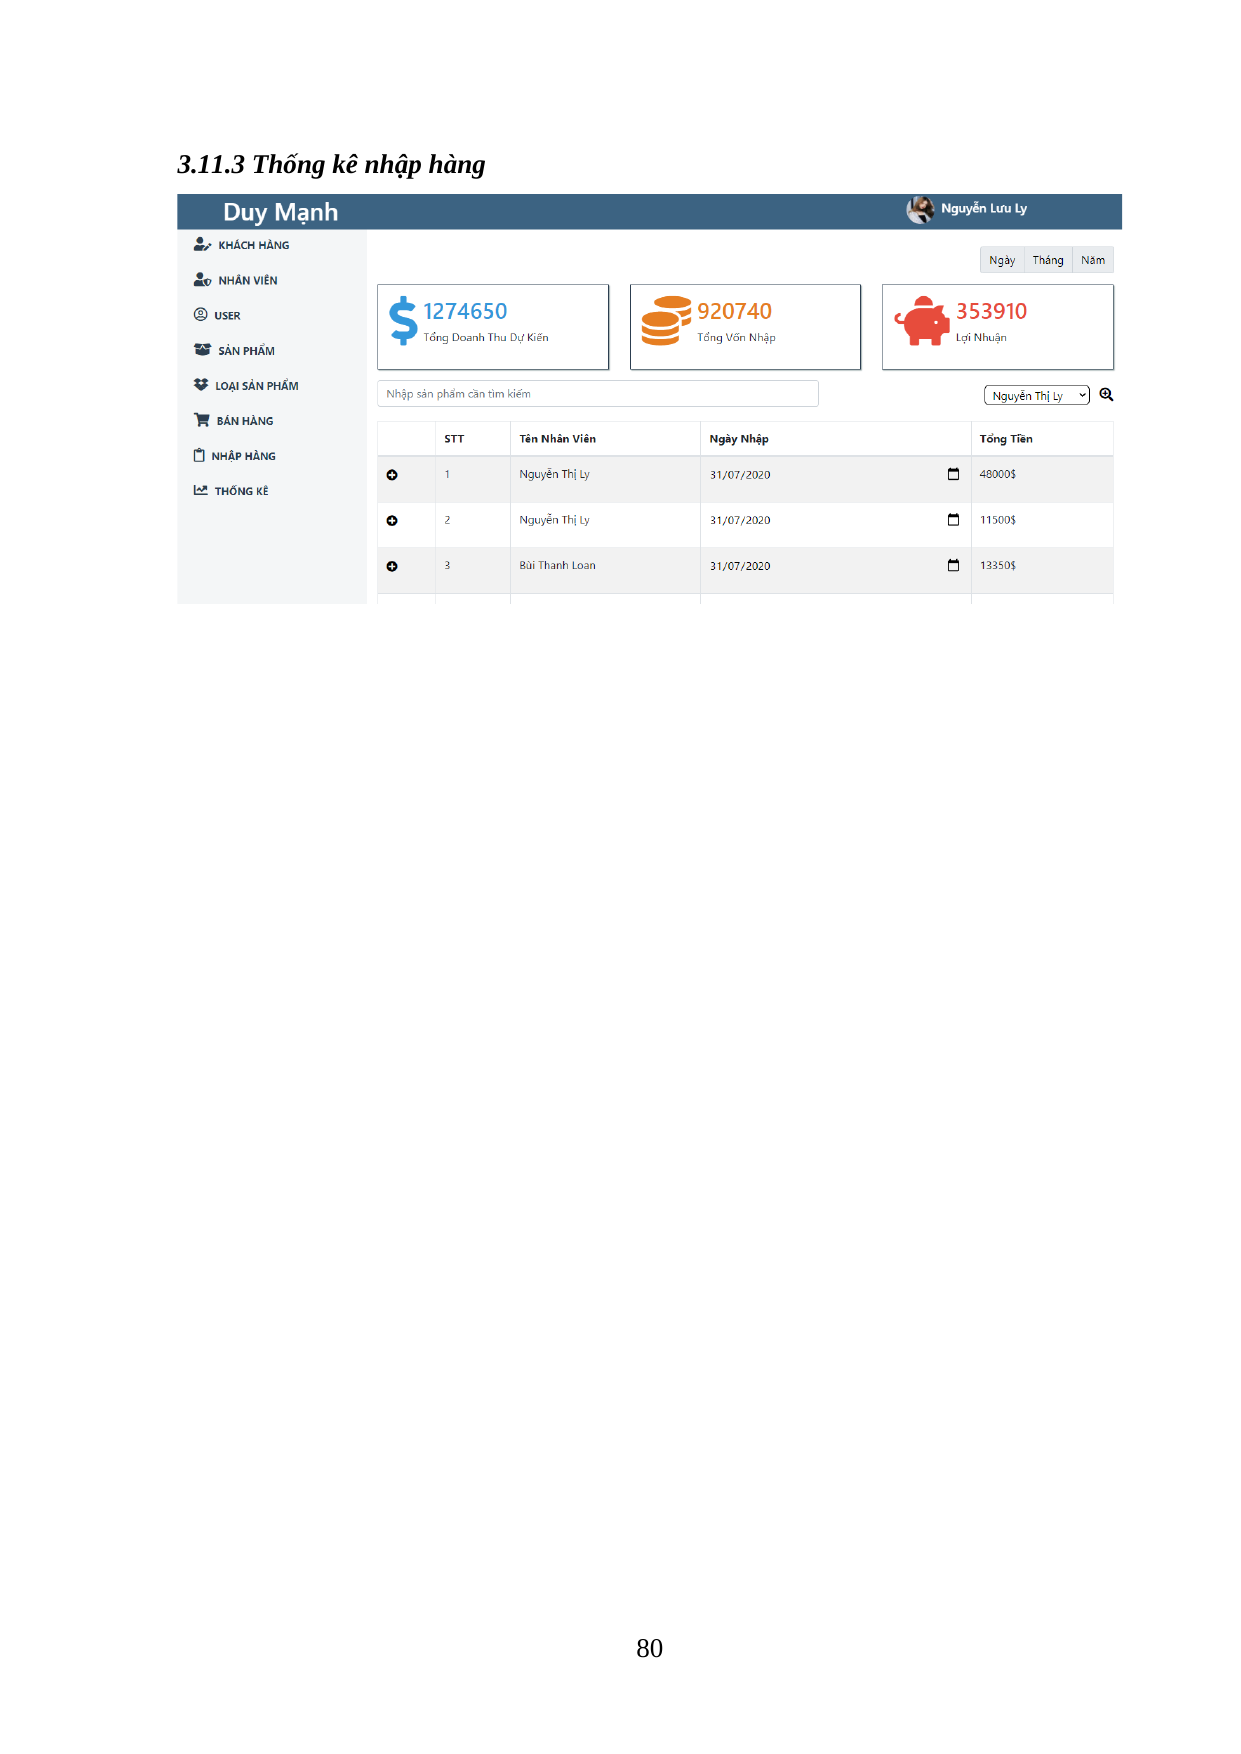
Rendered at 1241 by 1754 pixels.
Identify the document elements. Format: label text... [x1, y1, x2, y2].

subtitle 3.11.3 Thống kê nhập hàng [177, 148, 1122, 179]
picture [177, 194, 1123, 604]
